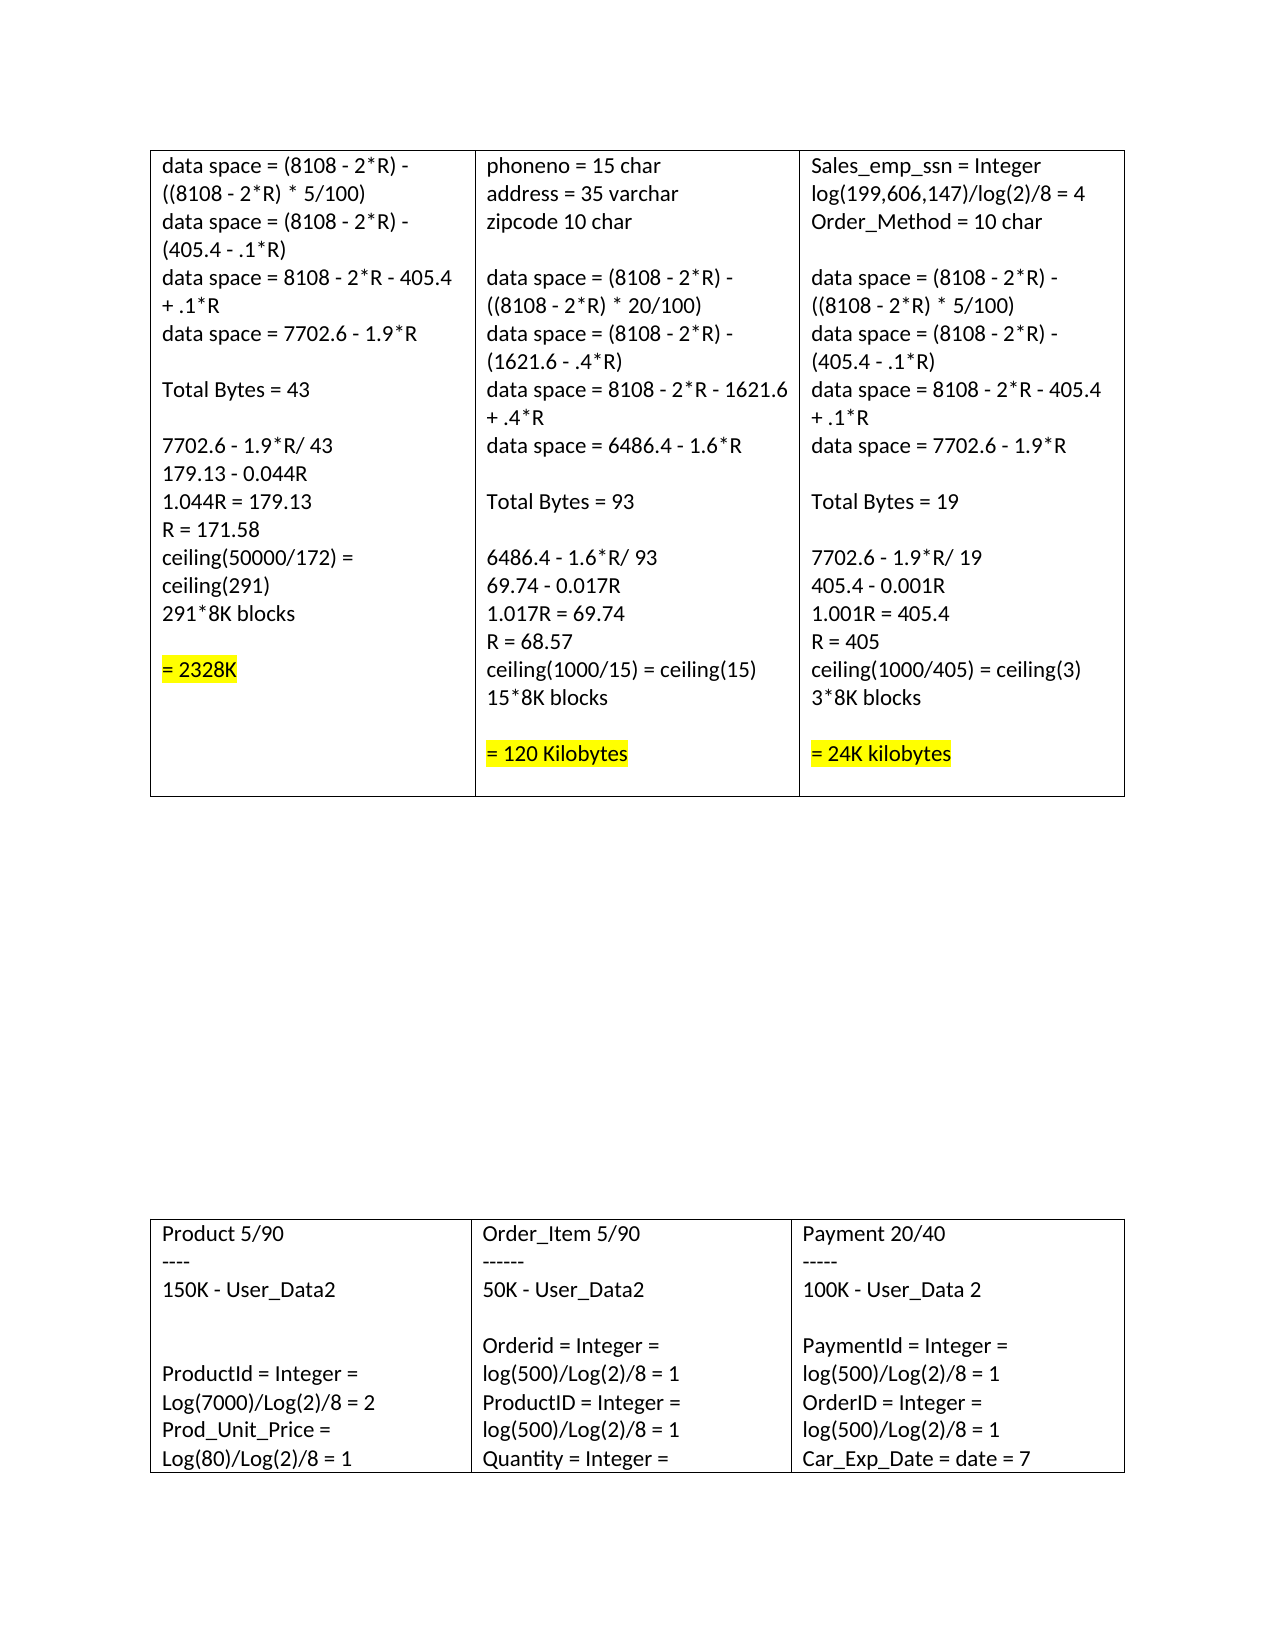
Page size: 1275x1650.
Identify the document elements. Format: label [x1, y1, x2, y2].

table_header [472, 1220, 791, 1472]
table_header [800, 151, 1124, 796]
table_header [476, 151, 799, 796]
table_header [151, 1220, 471, 1472]
table_header [792, 1220, 1124, 1472]
table_header [151, 151, 475, 796]
